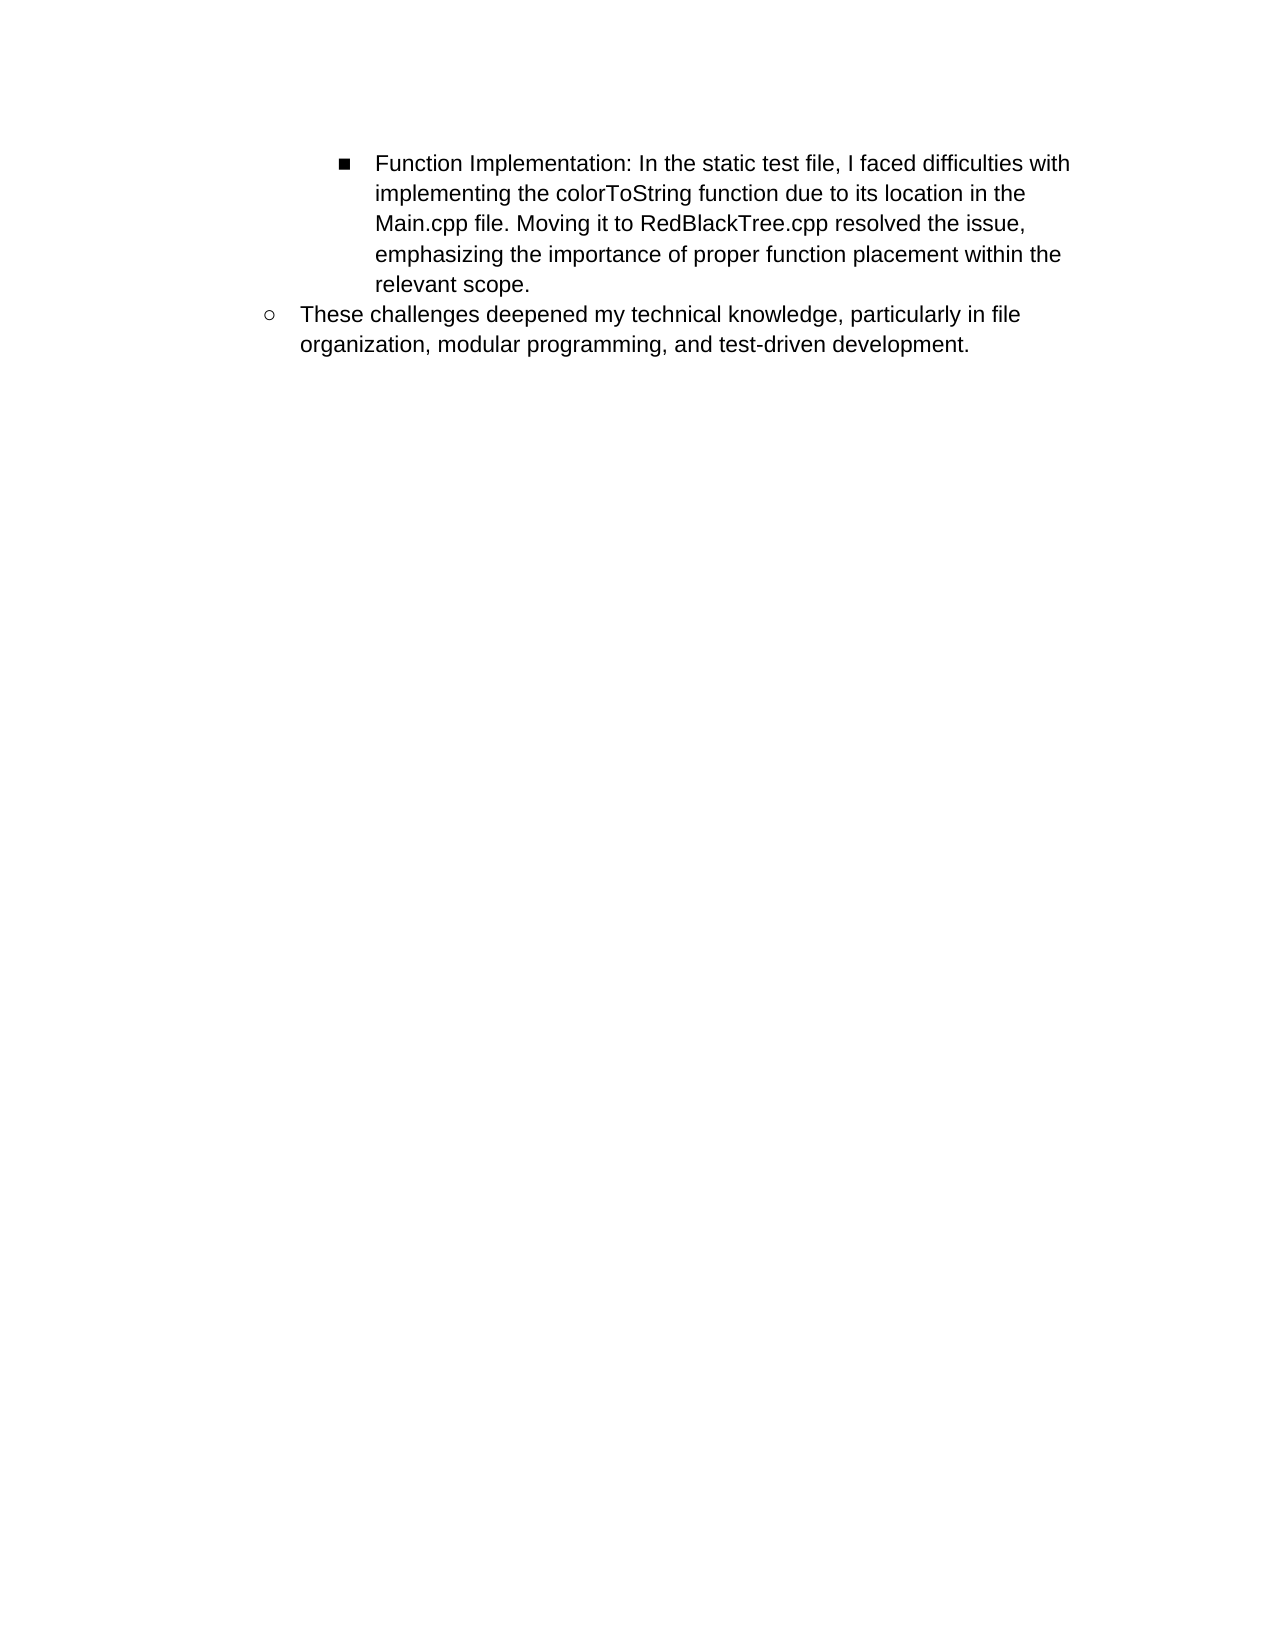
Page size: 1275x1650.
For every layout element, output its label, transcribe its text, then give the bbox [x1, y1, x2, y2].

list These challenges deepened my technical knowledge, particularly in file organization, modular programming, and test-driven development. [262, 301, 1125, 358]
list Function Implementation: In the static test file, I faced difficulties with implementing the colorToString function due to its location in the Main.cpp file. Moving it to RedBlackTree.cpp resolved the issue, emphasizing the importance of proper function placement within the relevant scope. [337, 150, 1125, 297]
